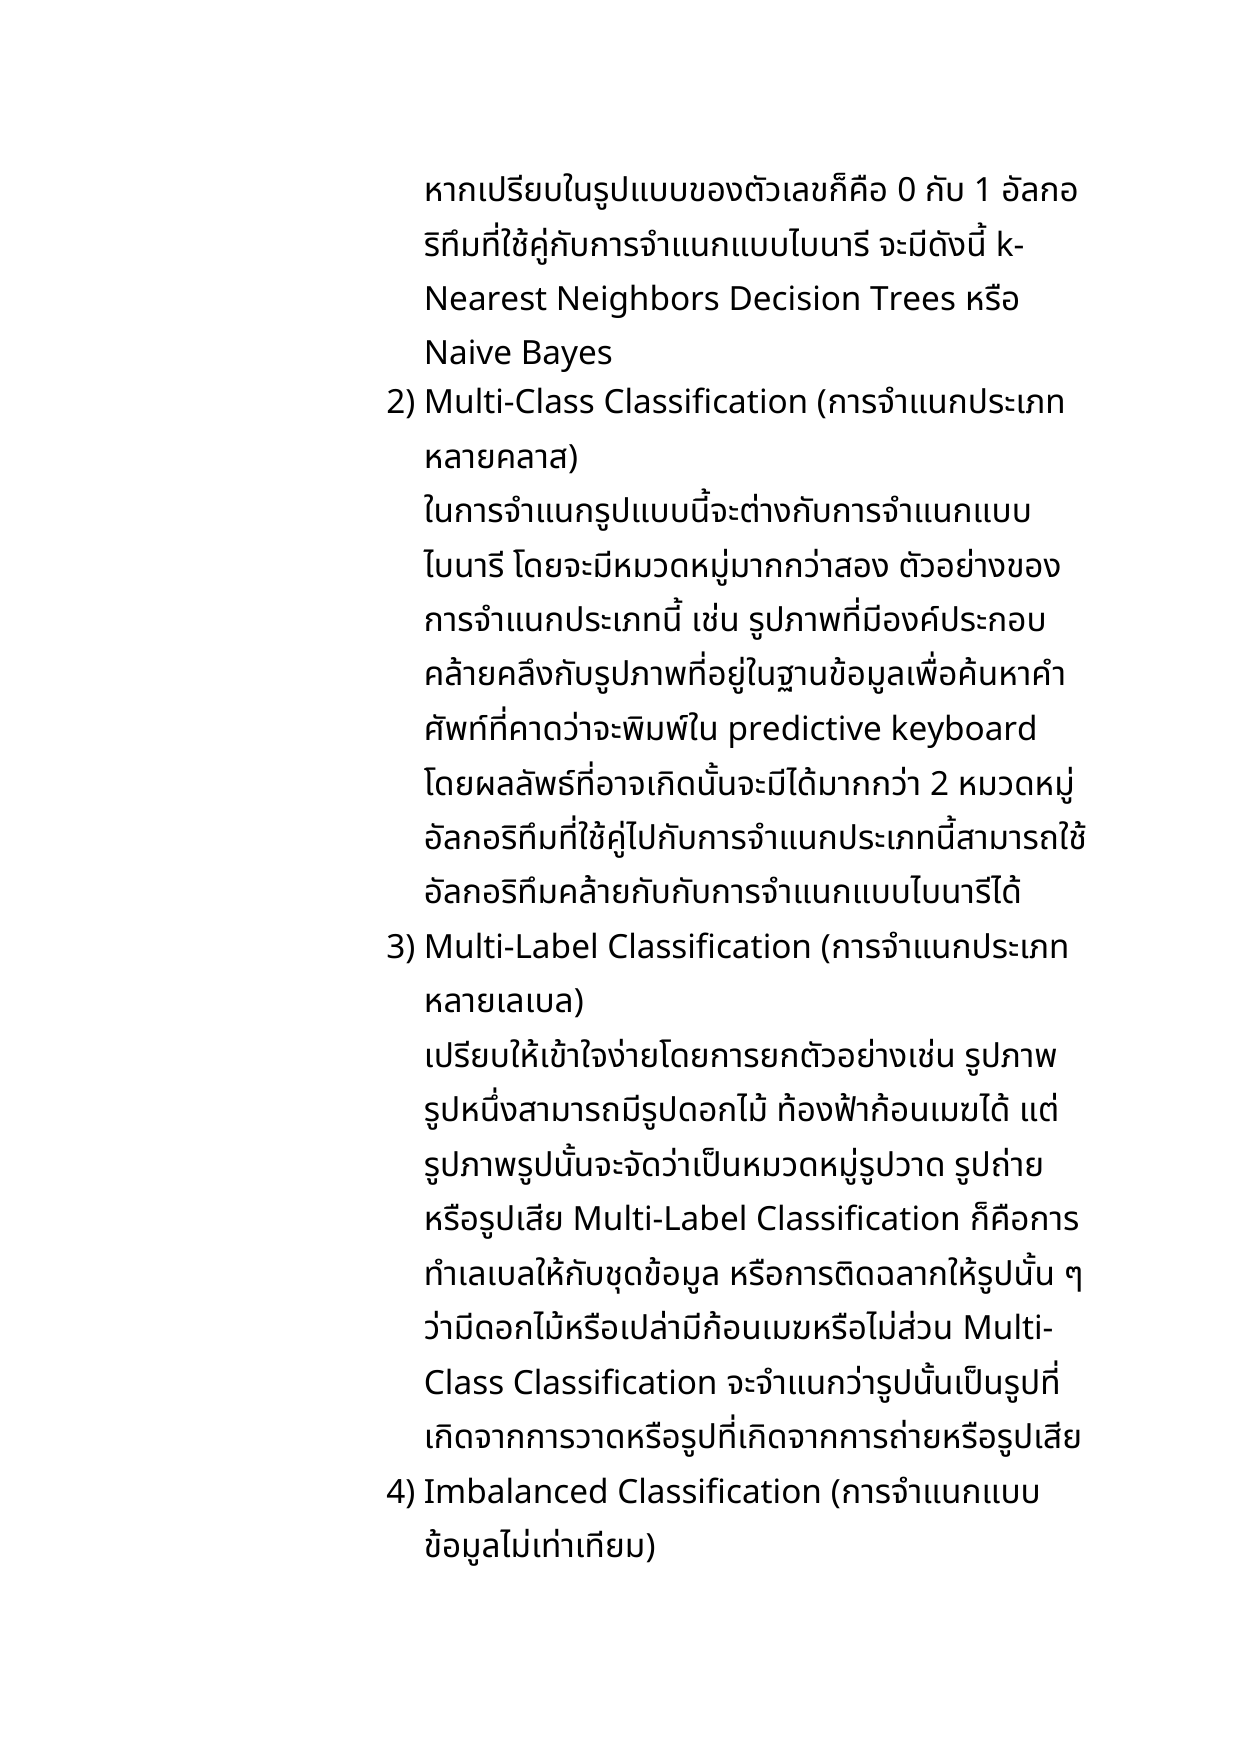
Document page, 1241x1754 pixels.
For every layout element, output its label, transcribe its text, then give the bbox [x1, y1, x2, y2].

list Multi-Class Classification (การจำแนกประเภทหลายคลาส) [386, 378, 1090, 483]
list Multi-Label Classification (การจำแนกประเภทหลายเลเบล) [386, 923, 1090, 1028]
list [424, 166, 1090, 374]
list ในการจำแนกรูปแบบนี้จะต่างกับการจำแนกแบบไบนารี โดยจะมีหมวดหมู่มากกว่าสอง ตัวอย่างของการจำแนกประเภทนี้ เช่น รูปภาพที่มีองค์ประกอบคล้ายคลึงกับรูปภาพที่อยู่ในฐานข้อมูลเพื่อค้นหาคำศัพท์ที่คาดว่าจะพิมพ์ใน predictive keyboard โดยผลลัพธ์ที่อาจเกิดนั้นจะมีได้มากกว่า 2 หมวดหมู่ อัลกอริทึมที่ใช้คู่ไปกับการจำแนกประเภทนี้สามารถใช้อัลกอริทึมคล้ายกับกับการจำแนกแบบไบนารีได้ [424, 487, 1090, 919]
list Imbalanced Classification (การจำแนกแบบข้อมูลไม่เท่าเทียม) [386, 1467, 1090, 1573]
